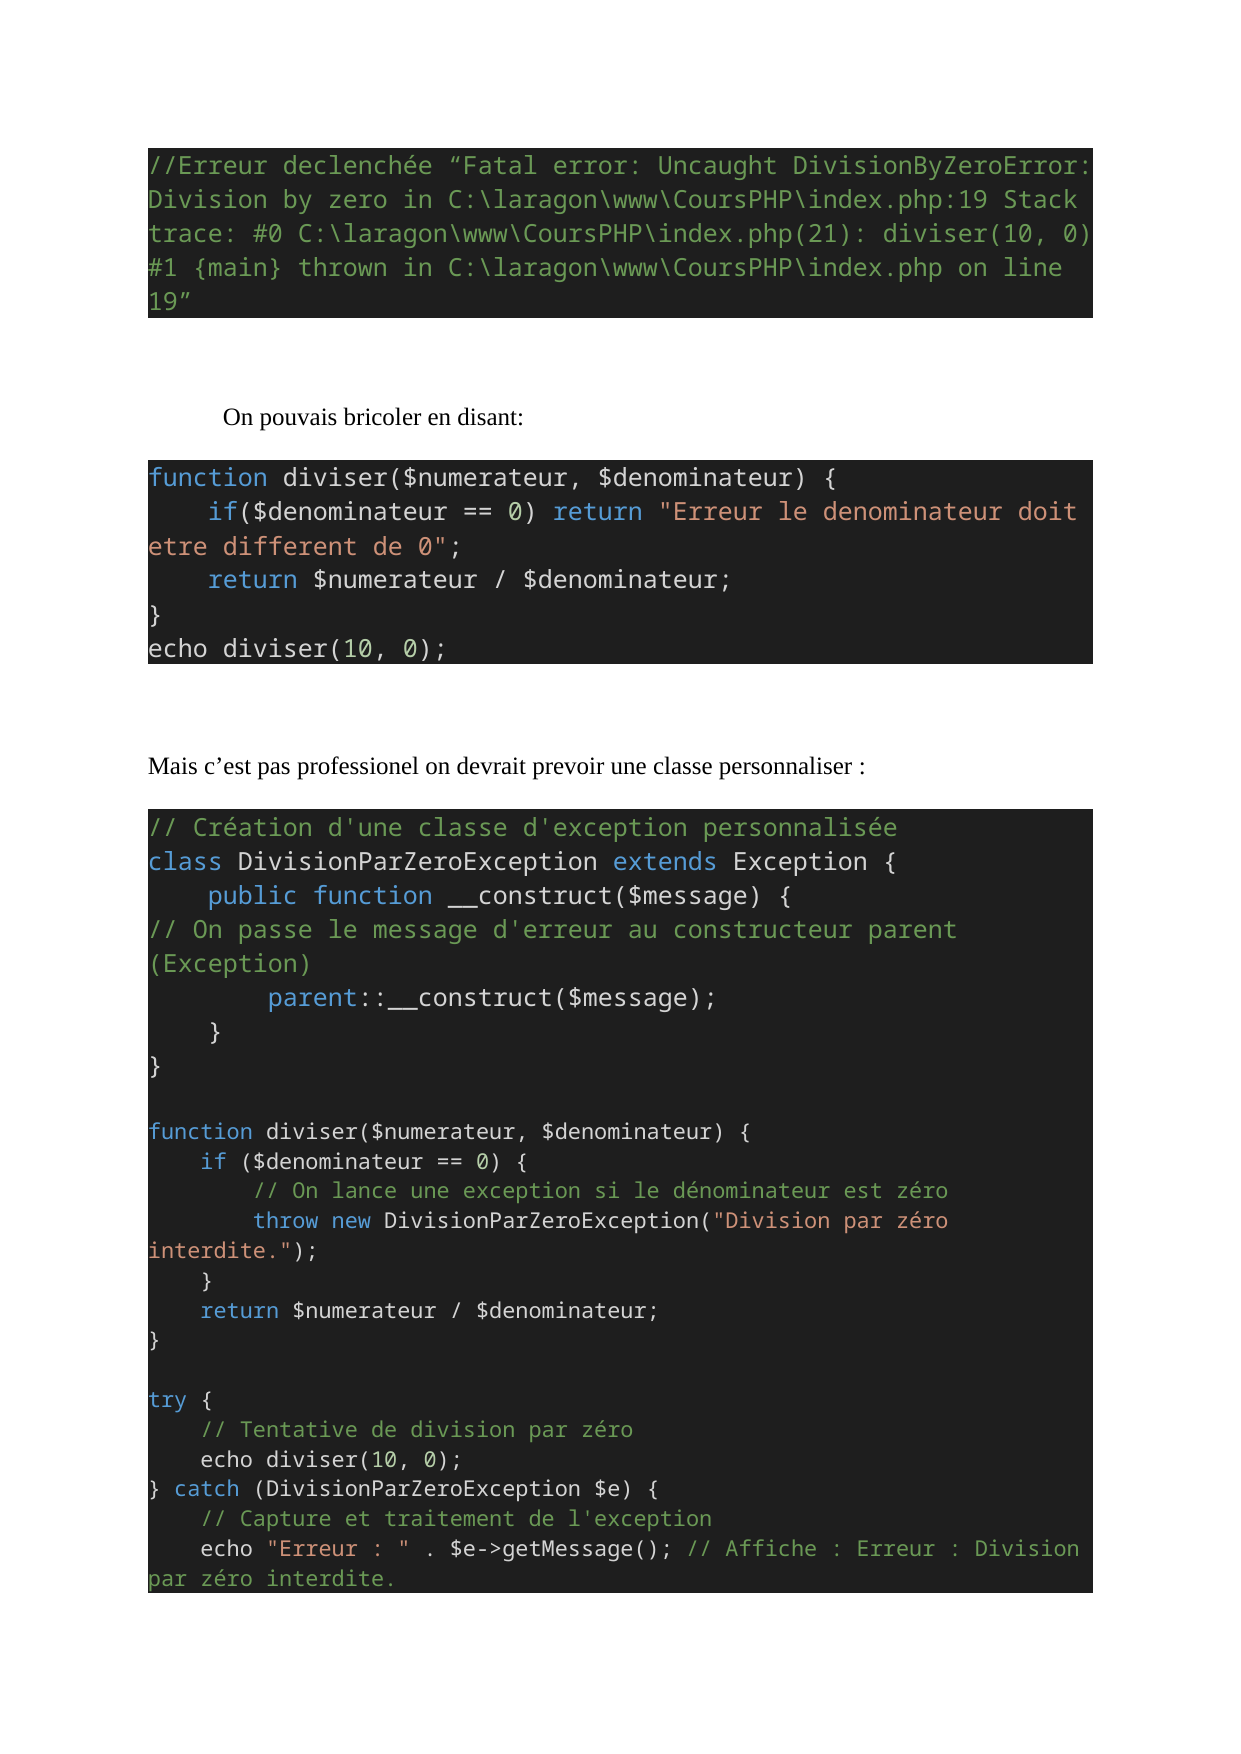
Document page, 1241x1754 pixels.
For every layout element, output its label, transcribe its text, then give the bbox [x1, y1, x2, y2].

text return $numerateur / $denominateur; [148, 562, 1093, 596]
text Mais c’est pas professionel on devrait prevoir une classe personnaliser : [148, 751, 1093, 780]
text On pouvais bricoler en disant: [223, 402, 1093, 431]
text // Tentative de division par zéro [148, 1414, 1093, 1444]
text // Création d'une classe d'exception personnalisée [148, 809, 1093, 843]
text throw new DivisionParZeroException("Division par zéro interdite."); [148, 1205, 1093, 1265]
text public function __construct($message) { [148, 877, 1093, 912]
text // Capture et traitement de l'exception [148, 1503, 1093, 1533]
text } [148, 596, 1093, 630]
text } catch (DivisionParZeroException $e) { [148, 1473, 1093, 1503]
text //Erreur declenchée “Fatal error: Uncaught DivisionByZeroError: Division by zero in C:\laragon\www\CoursPHP\index.php:19 Stack trace: #0 C:\laragon\www\CoursPHP\index.php(21): diviser(10, 0) #1 {main} thrown in C:\laragon\www\CoursPHP\index.php on line 19” [148, 148, 1093, 318]
text return $numerateur / $denominateur; [148, 1295, 1093, 1324]
text echo "Erreur : " . $e->getMessage(); // Affiche : Erreur : Division par zéro interdite. [148, 1533, 1093, 1593]
text // On lance une exception si le dénominateur est zéro [148, 1176, 1093, 1205]
text echo diviser(10, 0); [148, 1444, 1093, 1473]
text // On passe le message d'erreur au constructeur parent (Exception) [148, 912, 1093, 980]
text } [148, 1324, 1093, 1354]
text echo diviser(10, 0); [148, 630, 1093, 664]
text if($denominateur == 0) return "Erreur le denominateur doit etre different de 0"; [148, 494, 1093, 562]
text } [148, 1014, 1093, 1048]
text if ($denominateur == 0) { [148, 1146, 1093, 1176]
text try { [148, 1384, 1093, 1414]
text function diviser($numerateur, $denominateur) { [148, 460, 1093, 494]
text class DivisionParZeroException extends Exception { [148, 843, 1093, 877]
text } [148, 1048, 1093, 1082]
text function diviser($numerateur, $denominateur) { [148, 1116, 1093, 1146]
text parent::__construct($message); [148, 980, 1093, 1014]
text } [148, 1265, 1093, 1295]
